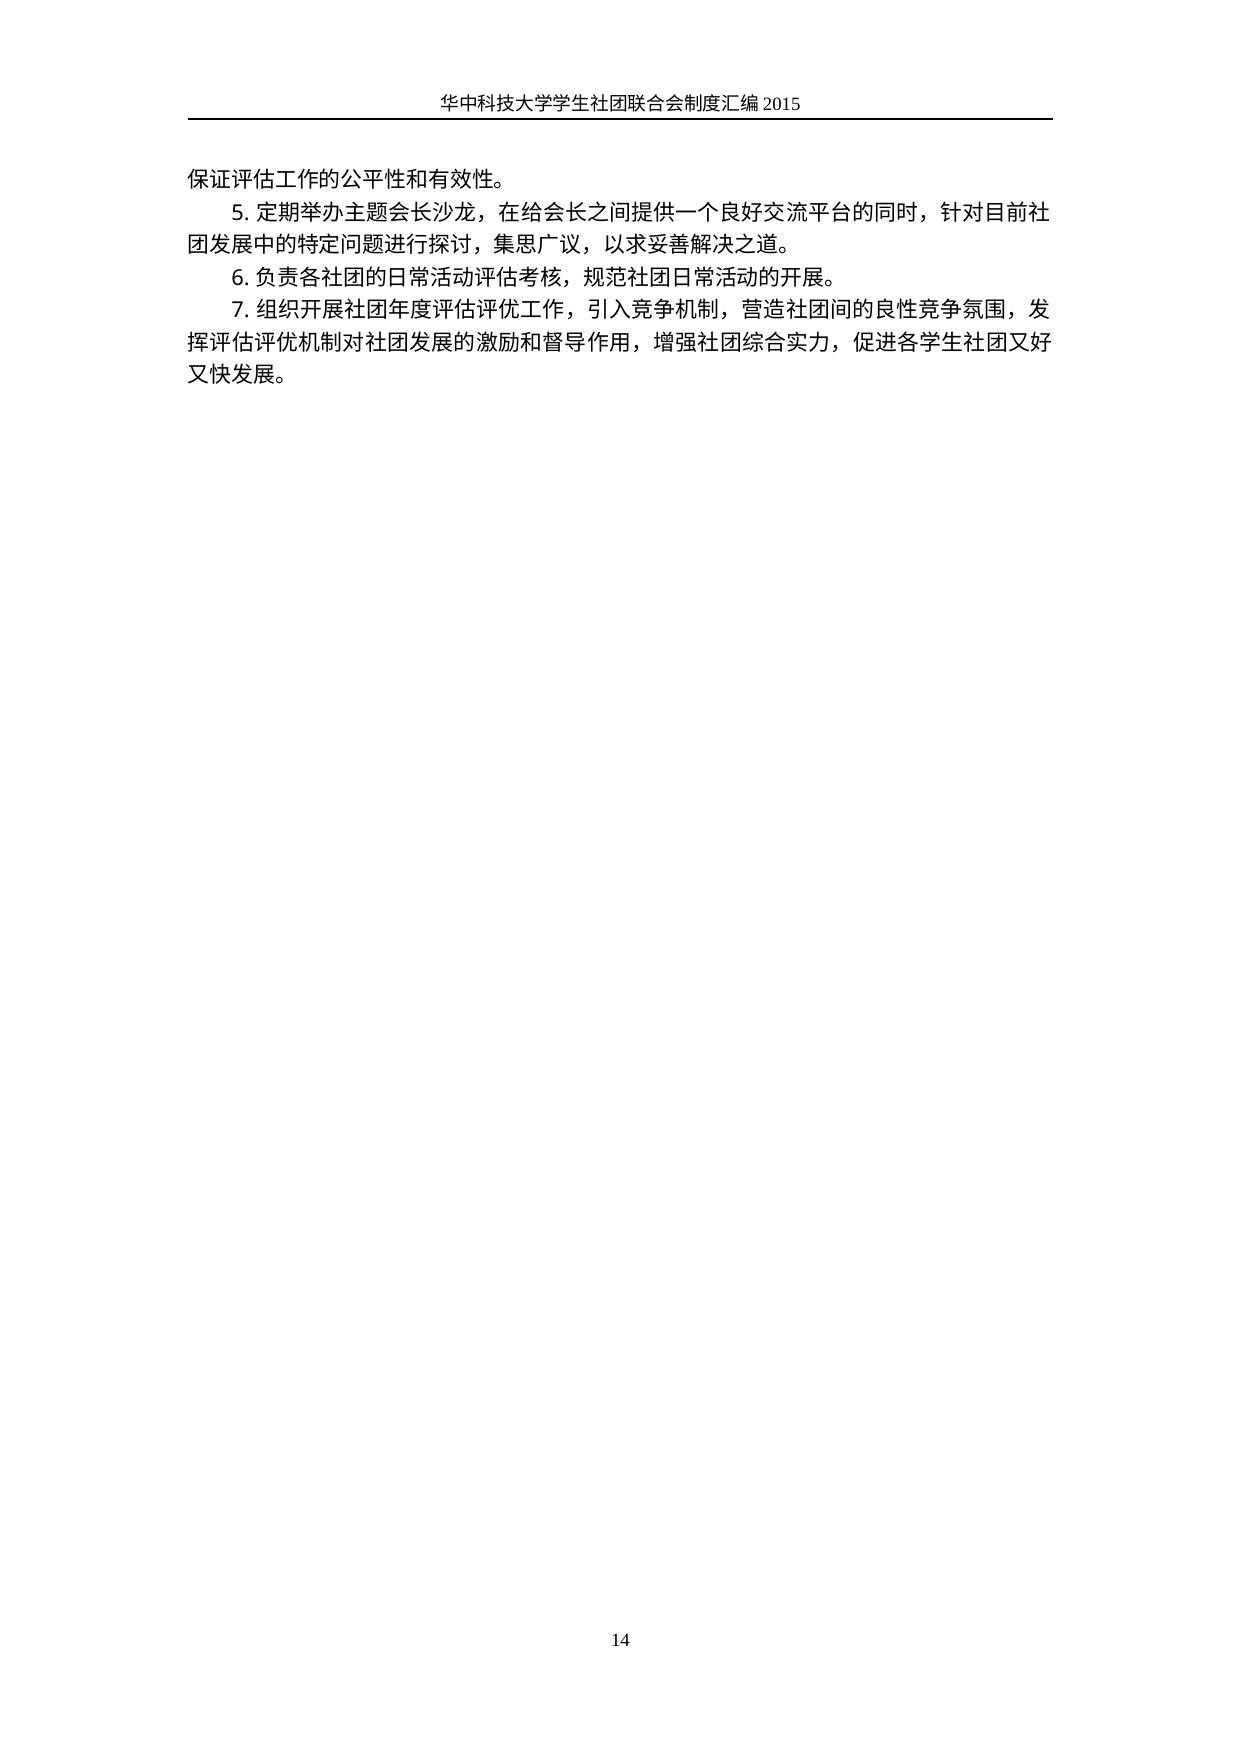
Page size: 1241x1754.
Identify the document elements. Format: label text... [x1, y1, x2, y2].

text 7. 组织开展社团年度评估评优工作，引入竞争机制，营造社团间的良性竞争氛围，发挥评估评优机制对社团发展的激励和督导作用，增强社团综合实力，促进各学生社团又好又快发展。 [187, 292, 1053, 389]
text 5. 定期举办主题会长沙龙，在给会长之间提供一个良好交流平台的同时，针对目前社团发展中的特定问题进行探讨，集思广议，以求妥善解决之道。 [187, 194, 1053, 259]
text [187, 162, 1053, 194]
text 6. 负责各社团的日常活动评估考核，规范社团日常活动的开展。 [187, 259, 1053, 292]
